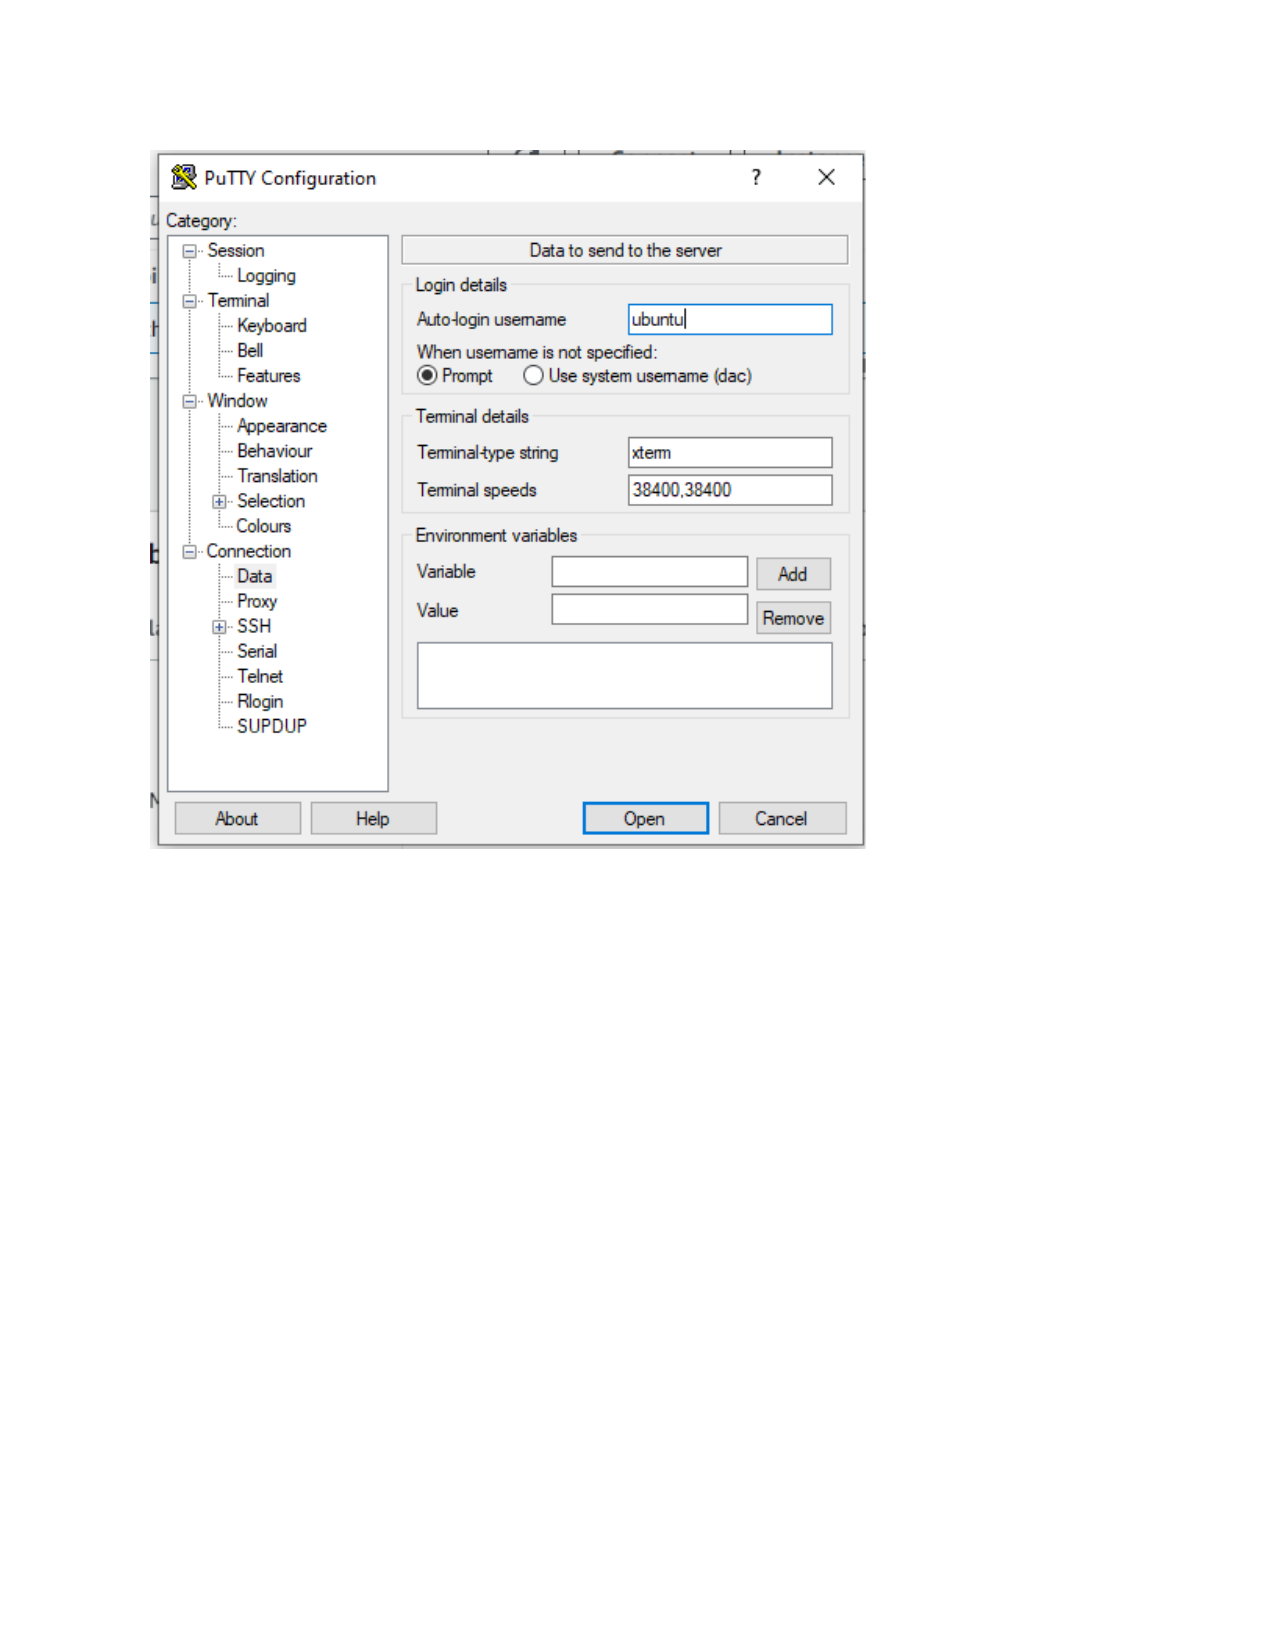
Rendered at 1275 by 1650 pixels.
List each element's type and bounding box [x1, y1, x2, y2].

picture [150, 150, 866, 849]
